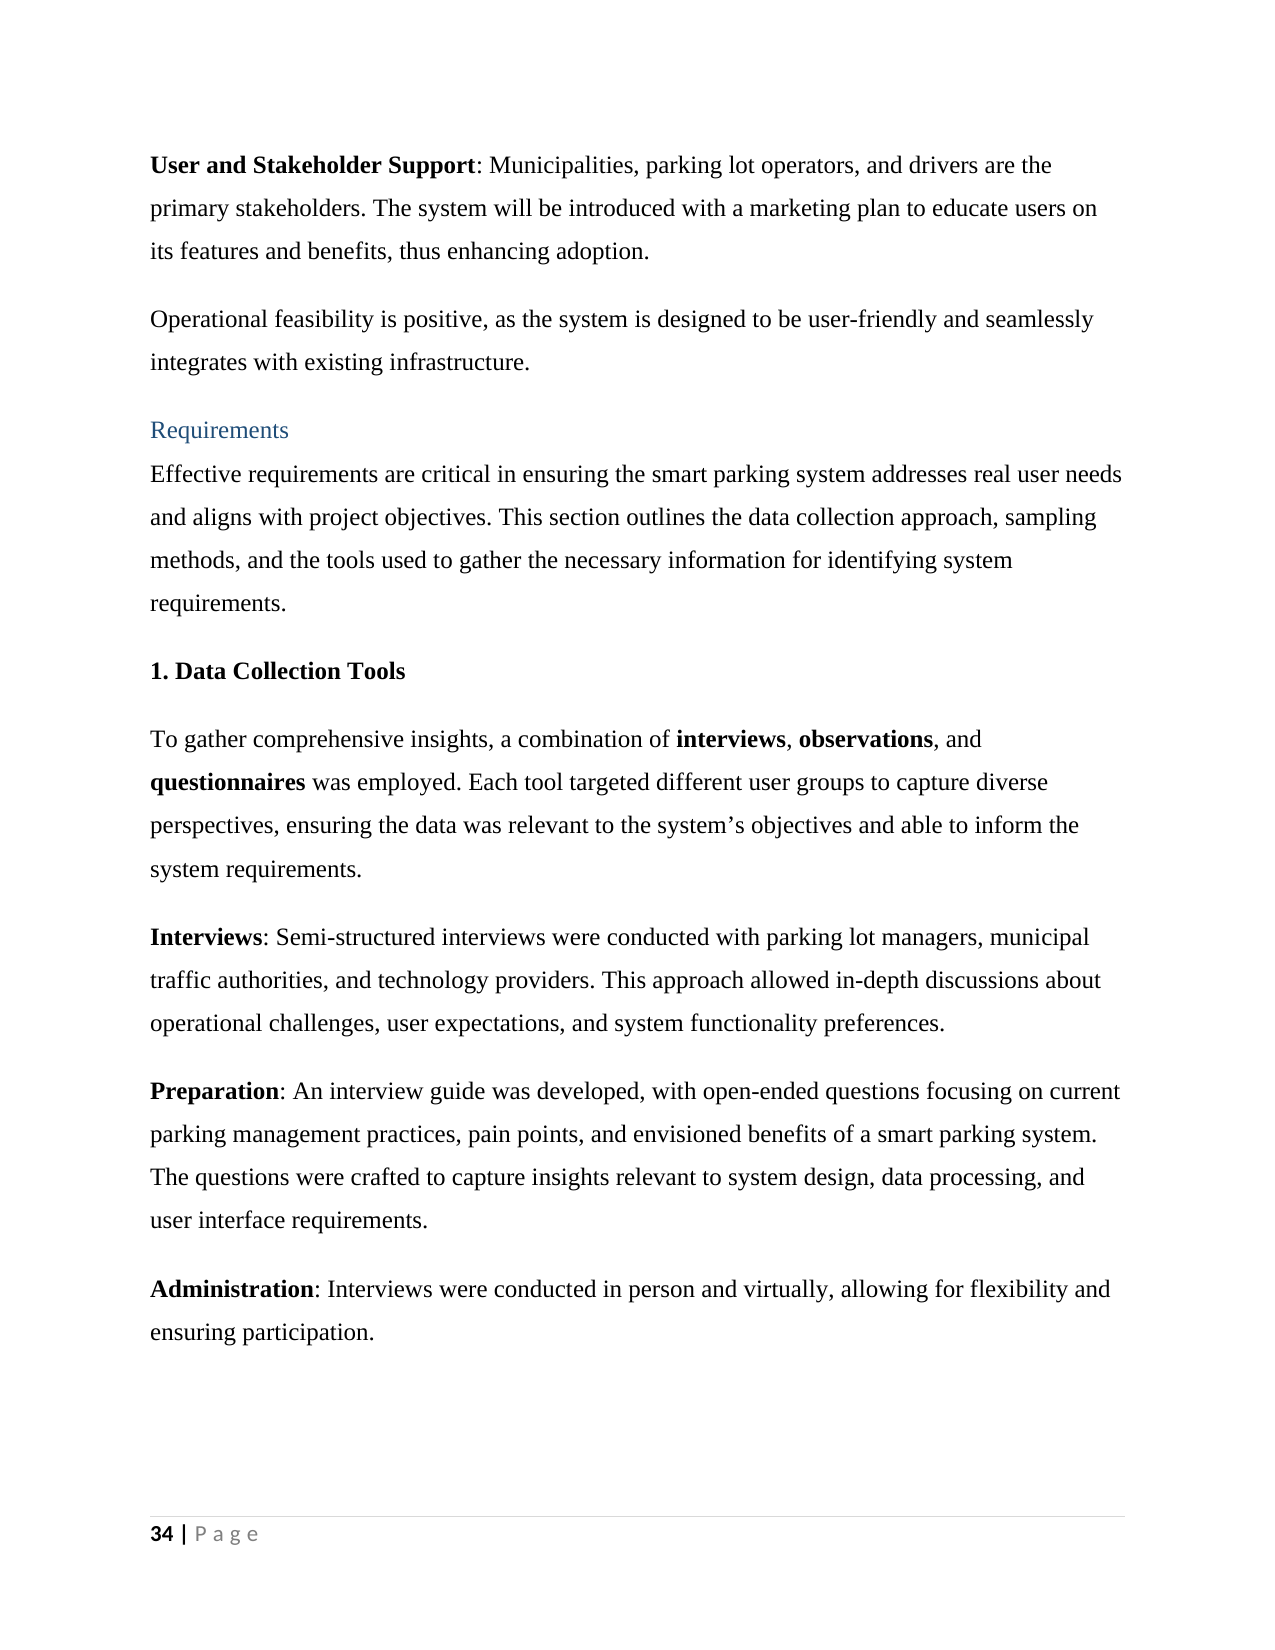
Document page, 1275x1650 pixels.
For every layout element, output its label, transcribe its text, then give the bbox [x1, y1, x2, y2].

text Interviews: Semi-structured interviews were conducted with parking lot managers, municipal traffic authorities, and technology providers. This approach allowed in-depth discussions about operational challenges, user expectations, and system functionality preferences. [150, 922, 1125, 1037]
text Administration: Interviews were conducted in person and virtually, allowing for flexibility and ensuring participation. [150, 1274, 1125, 1346]
text Effective requirements are critical in ensuring the smart parking system addresses real user needs and aligns with project objectives. This section outlines the data collection approach, sampling methods, and the tools used to gather the necessary information for identifying system requirements. [150, 459, 1125, 617]
text 1. Data Collection Tools [150, 656, 1125, 685]
text Operational feasibility is positive, as the system is designed to be user-friendly and seamlessly integrates with existing infrastructure. [150, 304, 1125, 376]
subtitle Requirements [150, 416, 1125, 444]
text To gather comprehensive insights, a combination of interviews, observations, and questionnaires was employed. Each tool targeted different user groups to capture diverse perspectives, ensuring the data was relevant to the system’s objectives and able to inform the system requirements. [150, 724, 1125, 882]
text Preparation: An interview guide was developed, with open-ended questions focusing on current parking management practices, pain points, and envisioned benefits of a smart parking system. The questions were crafted to capture insights relevant to system design, data processing, and user interface requirements. [150, 1076, 1125, 1234]
text User and Stakeholder Support: Municipalities, parking lot operators, and drivers are the primary stakeholders. The system will be introduced with a marketing plan to educate users on its features and benefits, thus enhancing adoption. [150, 150, 1125, 265]
